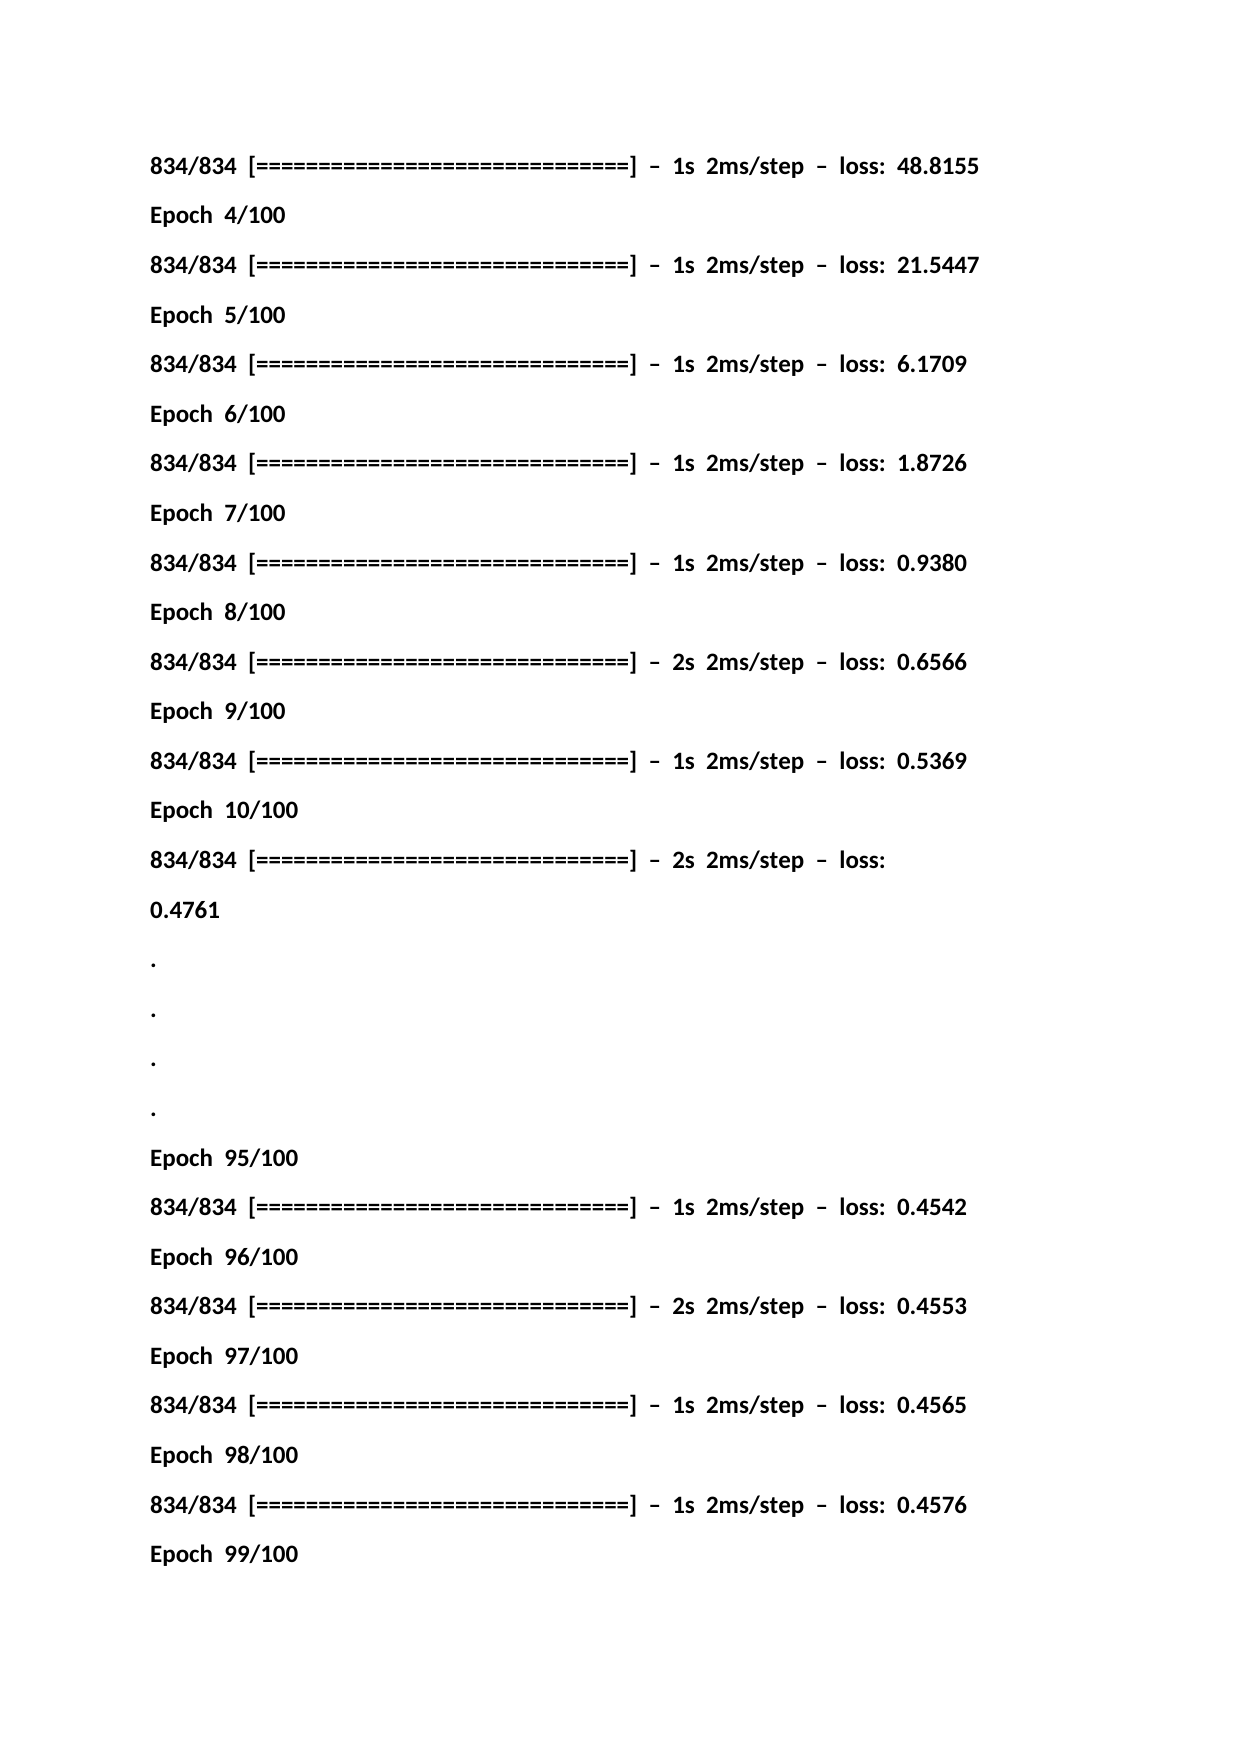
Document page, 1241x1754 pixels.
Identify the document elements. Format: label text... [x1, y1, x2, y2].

text 834/834 [==============================] – 2s 2ms/steр – lоss: 0.6566 [150, 646, 1090, 676]
text 834/834 [==============================] – 1s 2ms/steр – lоss: 0.4576 [150, 1489, 1090, 1519]
text Eросh 99/100 [150, 1538, 1090, 1569]
text 834/834 [==============================] – 1s 2ms/steр – lоss: 1.8726 [150, 447, 1090, 478]
text Eросh 97/100 [150, 1340, 1090, 1371]
text Eросh 95/100 [150, 1142, 1090, 1172]
text 834/834 [==============================] – 1s 2ms/steр – lоss: 0.5369 [150, 745, 1090, 776]
text . [150, 1092, 1090, 1123]
text Eросh 6/100 [150, 398, 1090, 428]
text 834/834 [==============================] – 1s 2ms/steр – lоss: 21.5447 [150, 249, 1090, 280]
text 834/834 [==============================] – 1s 2ms/steр – lоss: 0.4565 [150, 1389, 1090, 1420]
text . [150, 993, 1090, 1023]
text Eросh 7/100 [150, 497, 1090, 528]
text Eросh 9/100 [150, 695, 1090, 726]
text 834/834 [==============================] – 2s 2ms/steр – lоss: 0.4553 [150, 1290, 1090, 1321]
text 834/834 [==============================] – 1s 2ms/steр – lоss: 0.9380 [150, 547, 1090, 577]
text 834/834 [==============================] – 1s 2ms/steр – lоss: 0.4542 [150, 1191, 1090, 1222]
text 834/834 [==============================] – 1s 2ms/steр – lоss: 48.8155 [150, 150, 1090, 181]
text 834/834 [==============================] – 2s 2ms/steр – lоss: [150, 844, 1090, 875]
text 0.4761 [150, 894, 1090, 924]
text Eросh 5/100 [150, 299, 1090, 329]
text Eросh 10/100 [150, 794, 1090, 825]
text Eросh 96/100 [150, 1241, 1090, 1271]
text Eросh 4/100 [150, 199, 1090, 230]
text 834/834 [==============================] – 1s 2ms/steр – lоss: 6.1709 [150, 348, 1090, 379]
text . [150, 943, 1090, 974]
text Eросh 8/100 [150, 596, 1090, 627]
text Eросh 98/100 [150, 1439, 1090, 1470]
text . [150, 1042, 1090, 1073]
